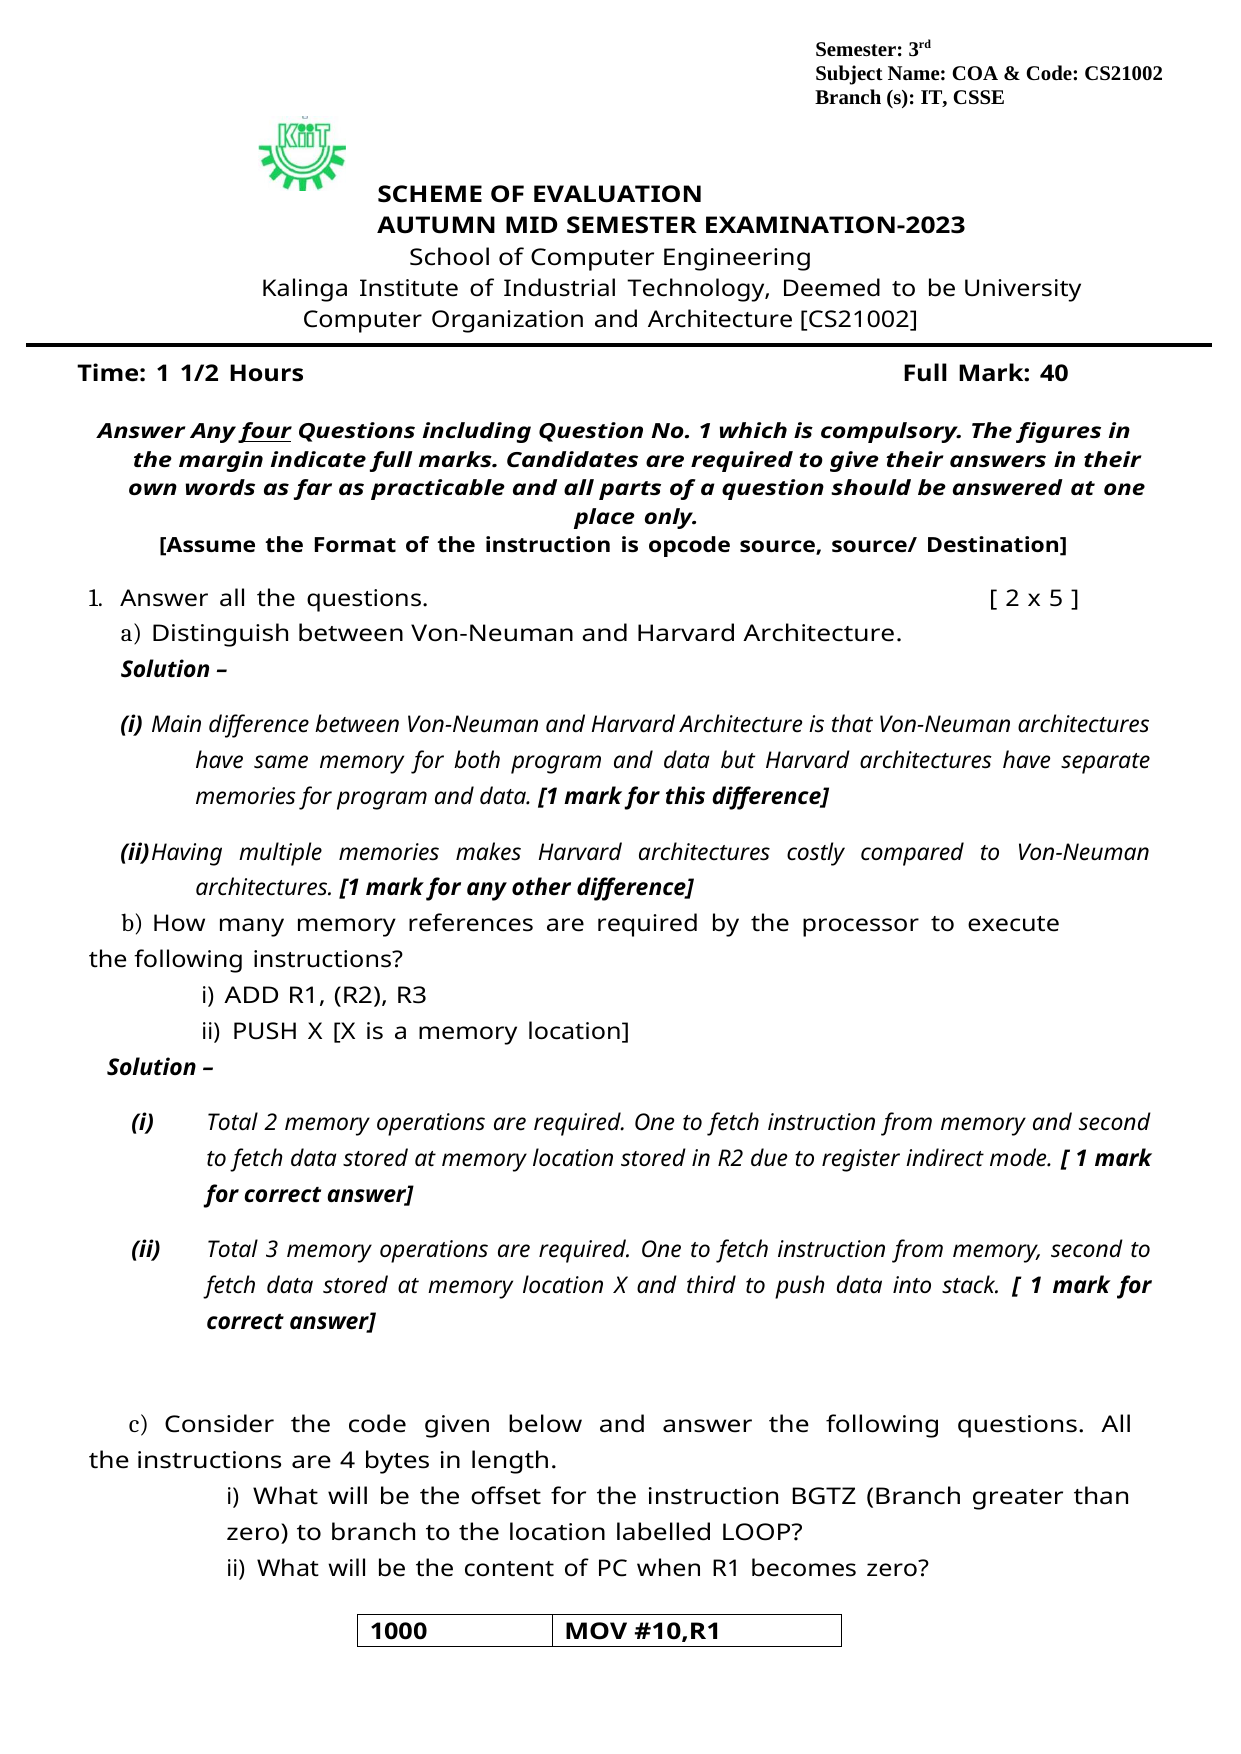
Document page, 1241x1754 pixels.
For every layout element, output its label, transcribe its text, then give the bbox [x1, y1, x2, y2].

text Solution – [121, 653, 1151, 684]
subtitle SCHEME OF EVALUATION [302, 178, 1151, 209]
list Having multiple memories makes Harvard architectures costly compared to Von-Neuman architectures. [1 mark for any other difference] [120, 835, 1151, 903]
table_header MOV #10,R1 [553, 1615, 841, 1646]
list Main difference between Von-Neuman and Harvard Architecture is that Von-Neuman architectures have same memory for both program and data but Harvard architectures have separate memories for program and data. [1 mark for this difference] [120, 708, 1151, 812]
text Solution – [77, 1051, 1151, 1082]
text Kalinga Institute of Industrial Technology, Deemed to be University [188, 272, 1154, 303]
list Distinguish between Von-Neuman and Harvard Architecture. [121, 617, 1151, 649]
list Total 3 memory operations are required. One to fetch instruction from memory, second to fetch data stored at memory location X and third to push data into stack. [ 1 mark for correct answer] [131, 1233, 1151, 1336]
list What will be the content of PC when R1 becomes zero? [226, 1552, 1151, 1583]
text Computer Organization and Architecture [CS21002] [188, 303, 1033, 334]
picture [258, 116, 346, 191]
list What will be the offset for the instruction BGTZ (Branch greater than zero) to branch to the location labelled LOOP? [226, 1480, 1132, 1547]
subtitle Time: 1 1/2 Hours Full Mark: 40 [77, 357, 1143, 388]
text [Assume the Format of the instruction is opcode source, source/ Destination] [77, 530, 1149, 559]
text School of Computer Engineering [188, 240, 1033, 272]
table_header 1000 [358, 1615, 552, 1646]
subtitle AUTUMN MID SEMESTER EXAMINATION-2023 [302, 209, 1151, 240]
list Answer all the questions. [ 2 x 5 ] [89, 581, 1151, 613]
list ADD R1, (R2), R3 [201, 979, 1151, 1010]
list PUSH X [X is a memory location] [201, 1015, 1151, 1046]
list Total 2 memory operations are required. One to fetch instruction from memory and second to fetch data stored at memory location stored in R2 due to register indirect mode. [ 1 mark for correct answer] [131, 1106, 1151, 1209]
text Answer Any four Questions including Question No. 1 which is compulsory. The figures in the margin indicate full marks. Candidates are required to give their answers in their own words as far as practicable and all parts of a question should be answered at one place only. [77, 417, 1151, 530]
list How many memory references are required by the processor to execute the following instructions? [89, 907, 1060, 974]
list Consider the code given below and answer the following questions. All the instructions are 4 bytes in length. [89, 1408, 1132, 1475]
